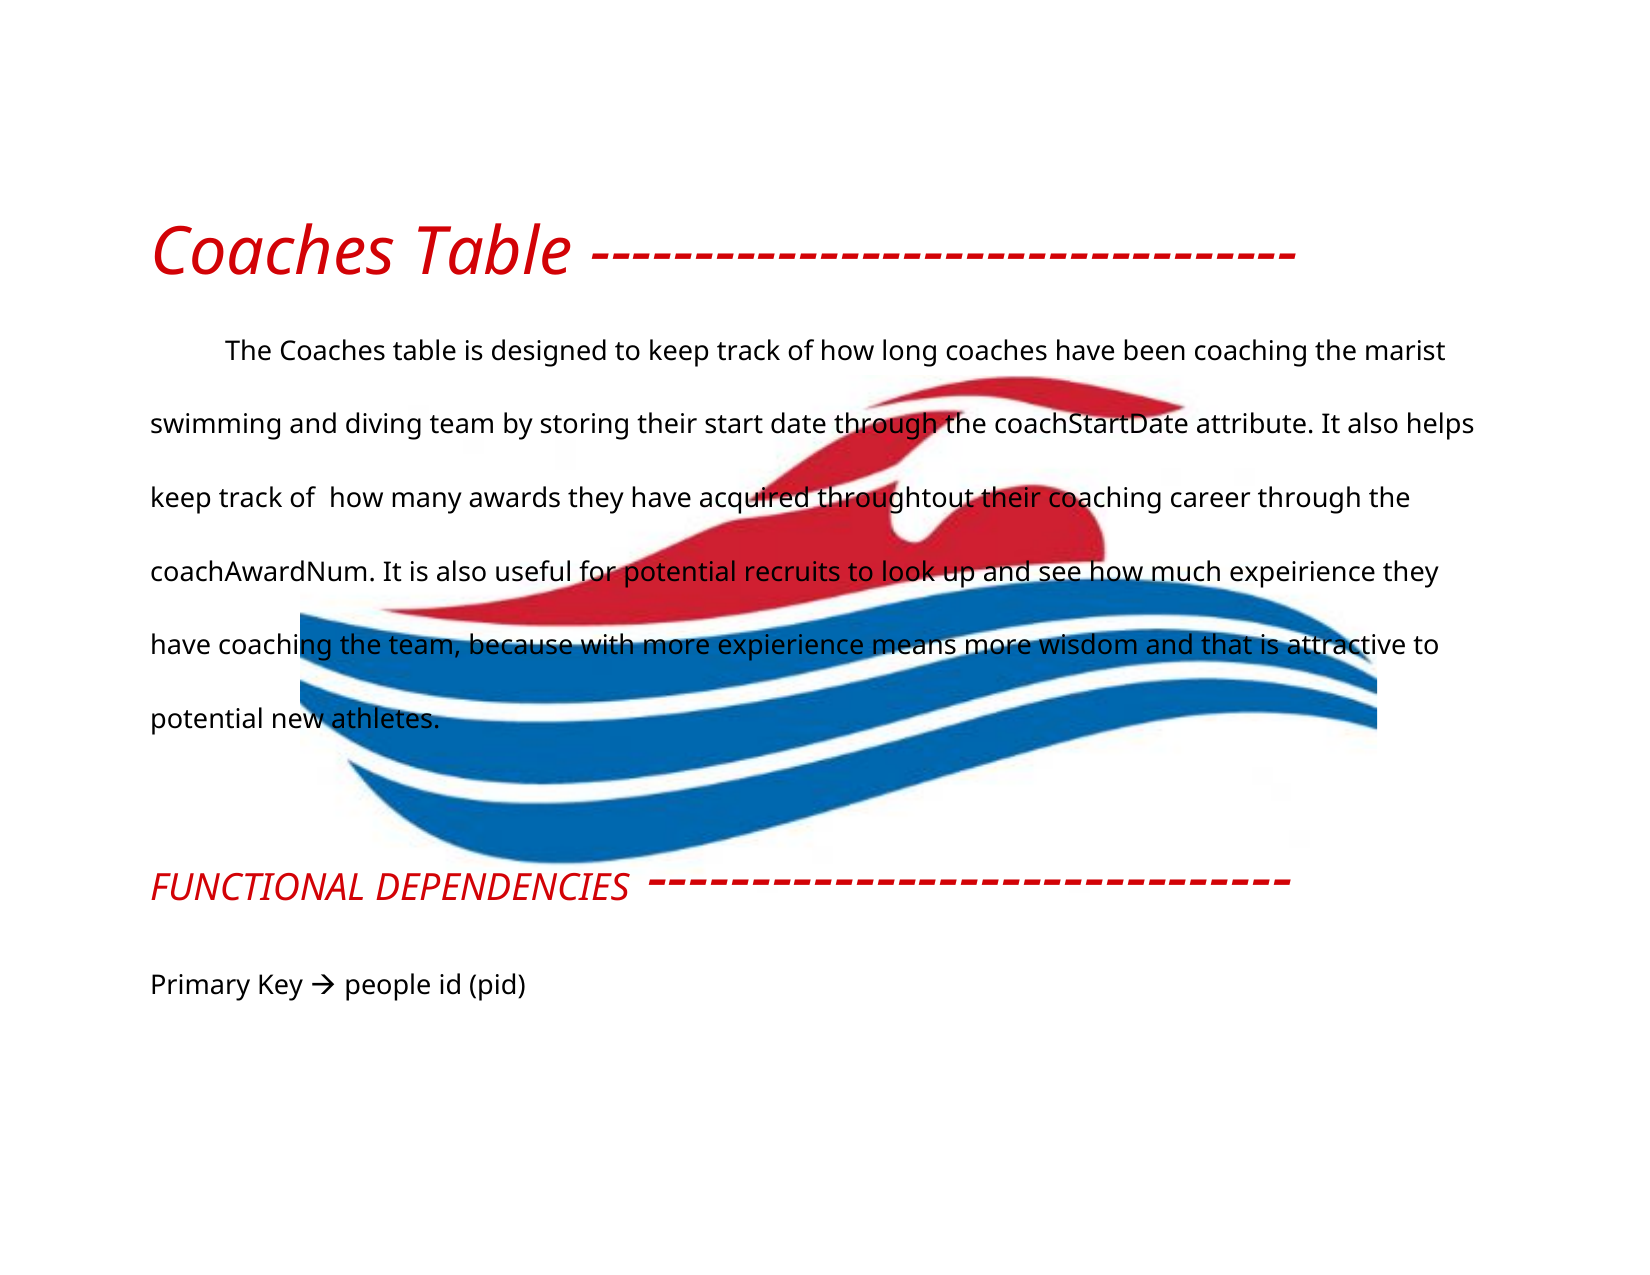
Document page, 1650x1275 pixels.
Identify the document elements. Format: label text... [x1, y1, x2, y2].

text Coaches Table ---------------------------------- [150, 203, 1500, 294]
picture [300, 737, 1378, 829]
text FUNCTIONAL DEPENDENCIES ------------------------------- [150, 829, 1500, 920]
text The Coaches table is designed to keep track of how long coaches have been coaching the marist swimming and diving team by storing their start date through the coachStartDate attribute. It also helps keep track of how many awards they have acquired throughtout their coaching career through the coachAwardNum. It is also useful for potential recruits to look up and see how much expeirience they have coaching the team, because with more expierience means more wisdom and that is attractive to potential new athletes. [150, 331, 1500, 737]
text Primary Key people id (pid) [150, 965, 1500, 1002]
